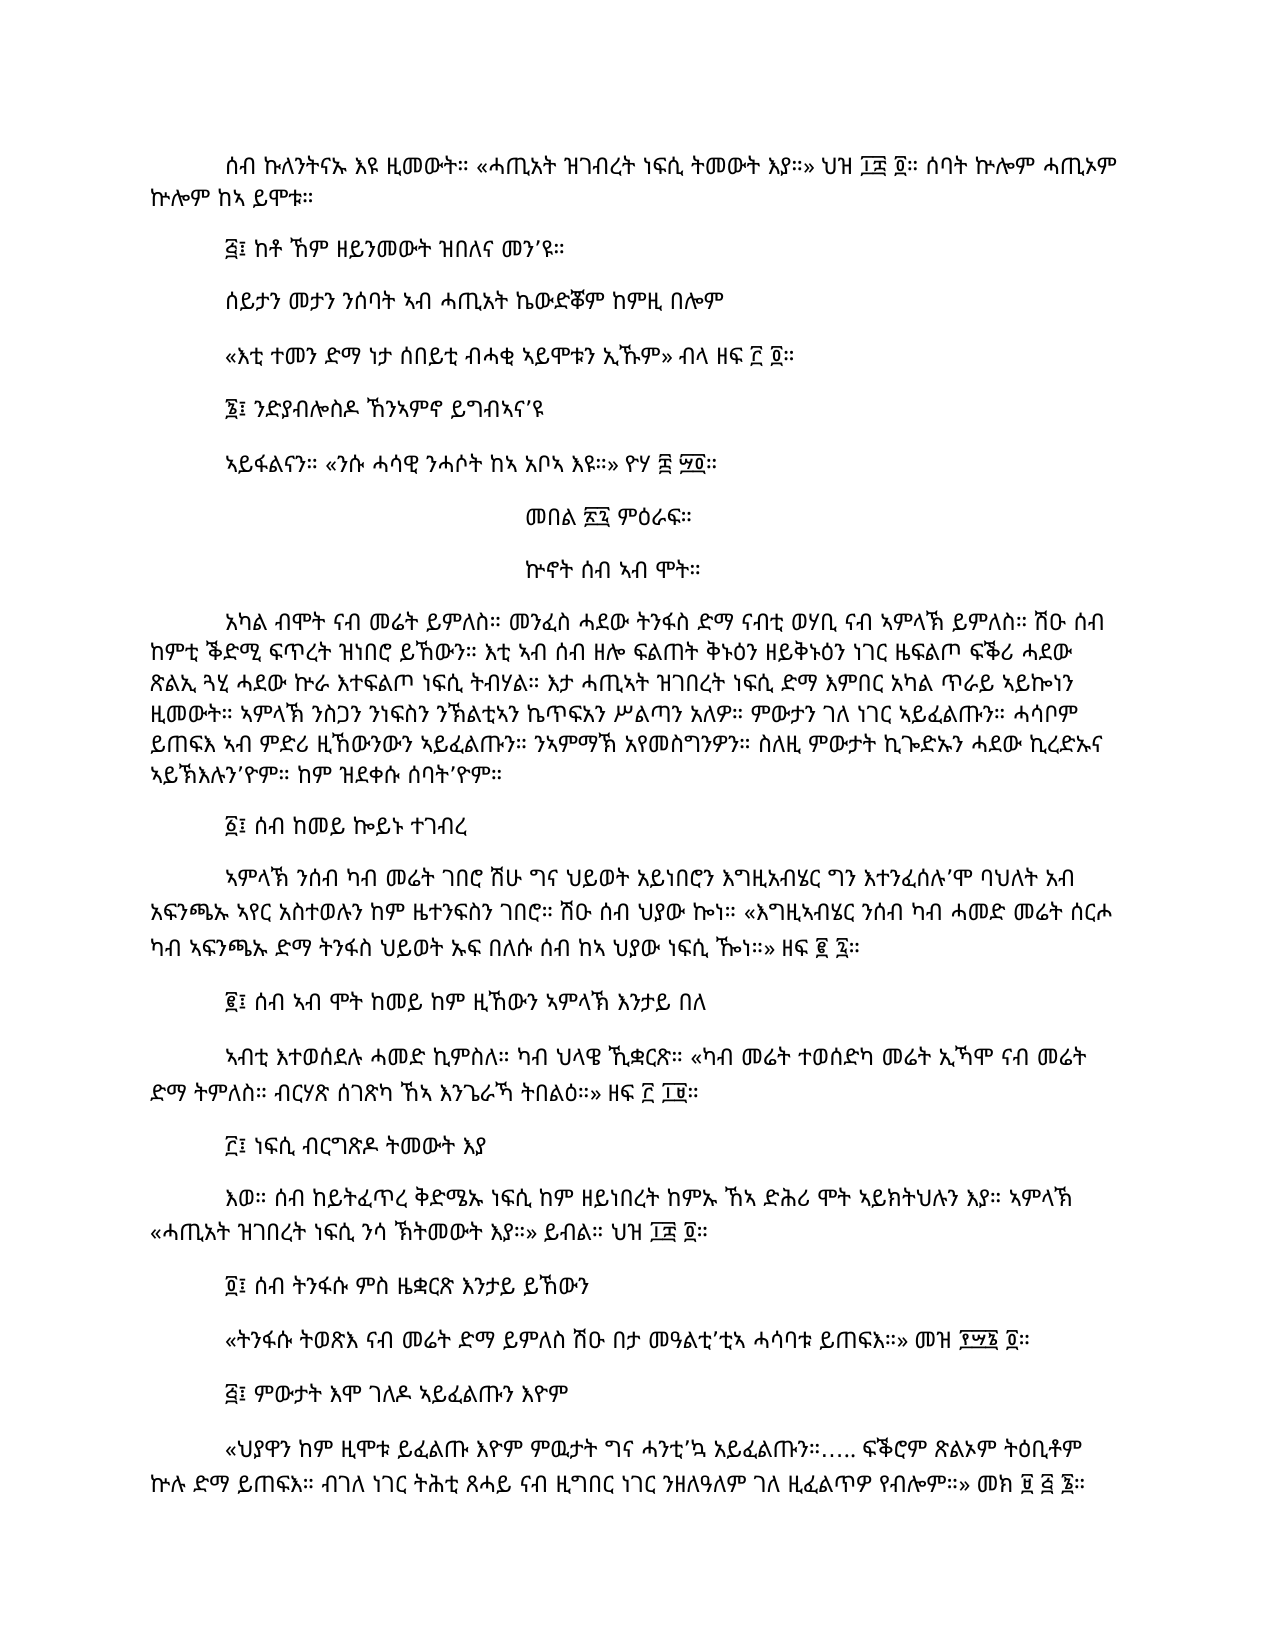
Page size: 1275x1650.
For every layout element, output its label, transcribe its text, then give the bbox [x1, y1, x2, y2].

text አካል ብሞት ናብ መሬት ይምለስ። መንፈስ ሓደው ትንፋስ ድማ ናብቲ ወሃቢ ናብ ኣምላኽ ይምለስ። ሽዑ ሰብ ከምቲ ቕድሚ ፍጥረት ዝነበሮ ይኸውን። እቲ ኣብ ሰብ ዘሎ ፍልጠት ቅኑዕን ዘይቅኑዕን ነገር ዜፍልጦ ፍቕሪ ሓደው ጽልኢ ጓሂ ሓደው ኵራ እተፍልጦ ነፍሲ ትብሃል። እታ ሓጢኣት ዝገበረት ነፍሲ ድማ እምበር አካል ጥራይ ኣይኰነን ዚመውት። ኣምላኽ ንስጋን ንነፍስን ንኽልቲኣን ኬጥፍአን ሥልጣን አለዎ። ምውታን ገለ ነገር ኣይፈልጡን። ሓሳቦም ይጠፍእ ኣብ ምድሪ ዚኸውንውን ኣይፈልጡን። ንኣምማኽ አየመስግንዎን። ስለዚ ምውታት ኪጐድኡን ሓደው ኪረድኡና ኣይኽእሉን’ዮም። ከም ዝደቀሱ ሰባት’ዮም። [150, 609, 1125, 789]
text ፩፤ ሰብ ከመይ ኰይኑ ተገብረ [150, 813, 1125, 840]
text እወ። ሰብ ከይትፈጥረ ቅድሜኡ ነፍሲ ከም ዘይነበረት ከምኡ ኸኣ ድሕሪ ሞት ኣይክትህሉን እያ። ኣምላኽ «ሓጢአት ዝገበረት ነፍሲ ንሳ ኽትመውት እያ።» ይብል። ህዝ ፲፰ ፬። [150, 1185, 1125, 1247]
text ፭፤ ምውታት እሞ ገለዶ ኣይፈልጡን እዮም [150, 1381, 1125, 1408]
text «ትንፋሱ ትወጽእ ናብ መሬት ድማ ይምለስ ሽዑ በታ መዓልቲ’ቲኣ ሓሳባቱ ይጠፍእ።» መዝ ፻፵፮ ፬። [150, 1324, 1125, 1356]
text ሰይታን መታን ንሰባት ኣብ ሓጢአት ኬውድቖም ከምዚ በሎም [150, 288, 1125, 315]
text ኣምላኽ ንሰብ ካብ መሬት ገበሮ ሽሁ ግና ህይወት አይነበሮን እግዚአብሄር ግን እተንፈሰሉ’ሞ ባህለት አብ አፍንጫኡ ኣየር አስተወሉን ከም ዜተንፍስን ገበሮ። ሽዑ ሰብ ህያው ኰነ። «እግዚኣብሄር ንሰብ ካብ ሓመድ መሬት ሰርሖ ካብ ኣፍንጫኡ ድማ ትንፋስ ህይወት ኡፍ በለሱ ሰብ ከኣ ህያው ነፍሲ ዀነ።» ዘፍ ፪ ፯። [150, 865, 1125, 963]
text ፮፤ ንድያብሎስዶ ኸንኣምኖ ይግብኣና’ዩ [150, 396, 1125, 423]
text ፭፤ ከቶ ኸም ዘይንመውት ዝበለና መን’ዩ። [150, 237, 1125, 263]
text ፫፤ ነፍሲ ብርግጽዶ ትመውት እያ [150, 1133, 1125, 1160]
text «እቲ ተመን ድማ ነታ ሰበይቲ ብሓቂ ኣይሞቱን ኢኹም» ብላ ዘፍ ፫ ፬። [150, 339, 1125, 371]
text ፬፤ ሰብ ትንፋሱ ምስ ዜቋርጽ እንታይ ይኸውን [150, 1273, 1125, 1299]
text ኣብቲ እተወሰደሉ ሓመድ ኪምስለ። ካብ ህላዌ ኺቋርጽ። «ካብ መሬት ተወሰድካ መሬት ኢኻሞ ናብ መሬት ድማ ትምለስ። ብርሃጽ ሰገጽካ ኸኣ እንጌራኻ ትበልዕ።» ዘፍ ፫ ፲፱። [150, 1041, 1125, 1108]
text ኣይፋልናን። «ንሱ ሓሳዊ ንሓሶት ከኣ አቦኣ እዩ።» ዮሃ ፰ ፵፬። [150, 448, 1125, 479]
text «ህያዋን ከም ዚሞቱ ይፈልጡ እዮም ምዉታት ግና ሓንቲ’ኳ አይፈልጡን።….. ፍቕሮም ጽልኦም ትዕቢቶም ኵሉ ድማ ይጠፍእ። ብገለ ነገር ትሕቲ ጸሓይ ናብ ዚግበር ነገር ንዘለዓለም ገለ ዚፈልጥዎ የብሎም።» መክ ፱ ፭ ፮። [150, 1432, 1125, 1500]
text ሰብ ኩለንትናኡ እዩ ዚመውት። «ሓጢአት ዝገብረት ነፍሲ ትመውት እያ።» ህዝ ፲፰ ፬። ሰባት ኵሎም ሓጢኦም ኵሎም ከኣ ይሞቱ። [150, 150, 1125, 212]
text ፪፤ ሰብ ኣብ ሞት ከመይ ከም ዚኸውን ኣምላኽ እንታይ በለ [150, 989, 1125, 1016]
text መበል ፳፯ ምዕራፍ። [150, 504, 1125, 531]
text ኵኖት ሰብ ኣብ ሞት። [150, 557, 1125, 583]
